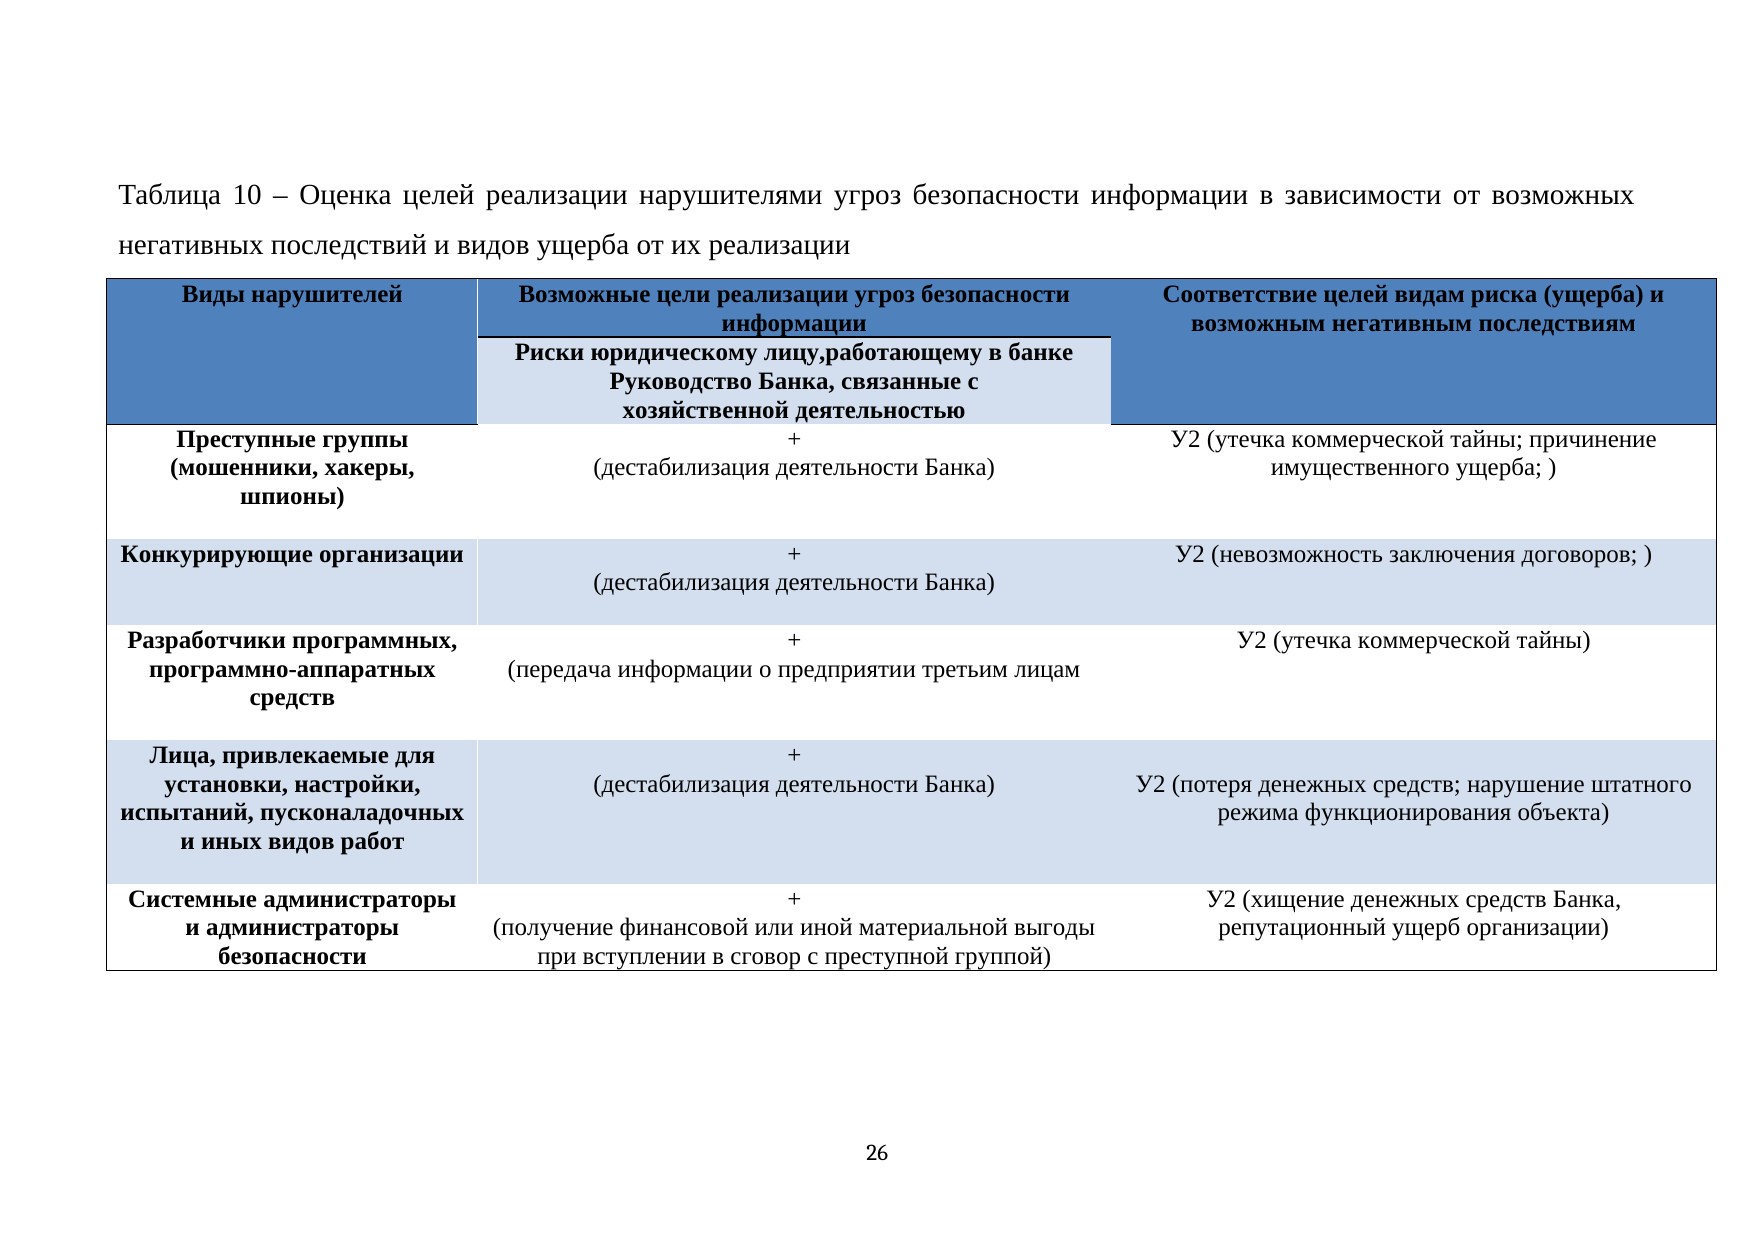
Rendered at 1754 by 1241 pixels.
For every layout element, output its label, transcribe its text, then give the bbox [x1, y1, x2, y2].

table_header Соответствие целей видам риска (ущерба) и возможным негативным последствиям [1111, 279, 1716, 424]
table_cell + (получение финансовой или иной материальной выгоды при вступлении в сговор с преступной группой) [478, 884, 1111, 970]
table_cell У2 (утечка коммерческой тайны; причинение имущественного ущерба; ) [1111, 425, 1716, 539]
table_cell + (дестабилизация деятельности Банка) [478, 740, 1111, 884]
table_cell Разработчики программных, программно-аппаратных средств [107, 625, 477, 740]
table_header Возможные цели реализации угроз безопасности информации [478, 279, 1111, 336]
table_cell + (дестабилизация деятельности Банка) [478, 424, 1111, 539]
table_cell Конкурирующие организации [107, 539, 477, 625]
table_cell + (передача информации о предприятии третьим лицам [478, 625, 1111, 740]
table_cell Преступные группы (мошенники, хакеры, шпионы) [107, 425, 477, 539]
text Таблица 10 – Оценка целей реализации нарушителями угроз безопасности информации в зависимости от возможных негативных последствий и видов ущерба от их реализации [118, 177, 1636, 261]
table_cell У2 (невозможность заключения договоров; ) [1111, 539, 1716, 625]
table_cell Риски юридическому лицу,работающему в банке Руководство Банка, связанные с хозяйственной деятельностью [478, 338, 1111, 424]
table_cell У2 (хищение денежных средств Банка, репутационный ущерб организации) [1111, 884, 1716, 970]
table_cell Лица, привлекаемые для установки, настройки, испытаний, пусконаладочных и иных видов работ [107, 740, 477, 884]
table_cell + (дестабилизация деятельности Банка) [478, 539, 1111, 625]
table_cell У2 (потеря денежных средств; нарушение штатного режима функционирования объекта) [1111, 740, 1716, 884]
table_cell Системные администраторы и администраторы безопасности [107, 884, 477, 970]
table_cell У2 (утечка коммерческой тайны) [1111, 625, 1716, 740]
table_header Виды нарушителей [107, 279, 477, 424]
